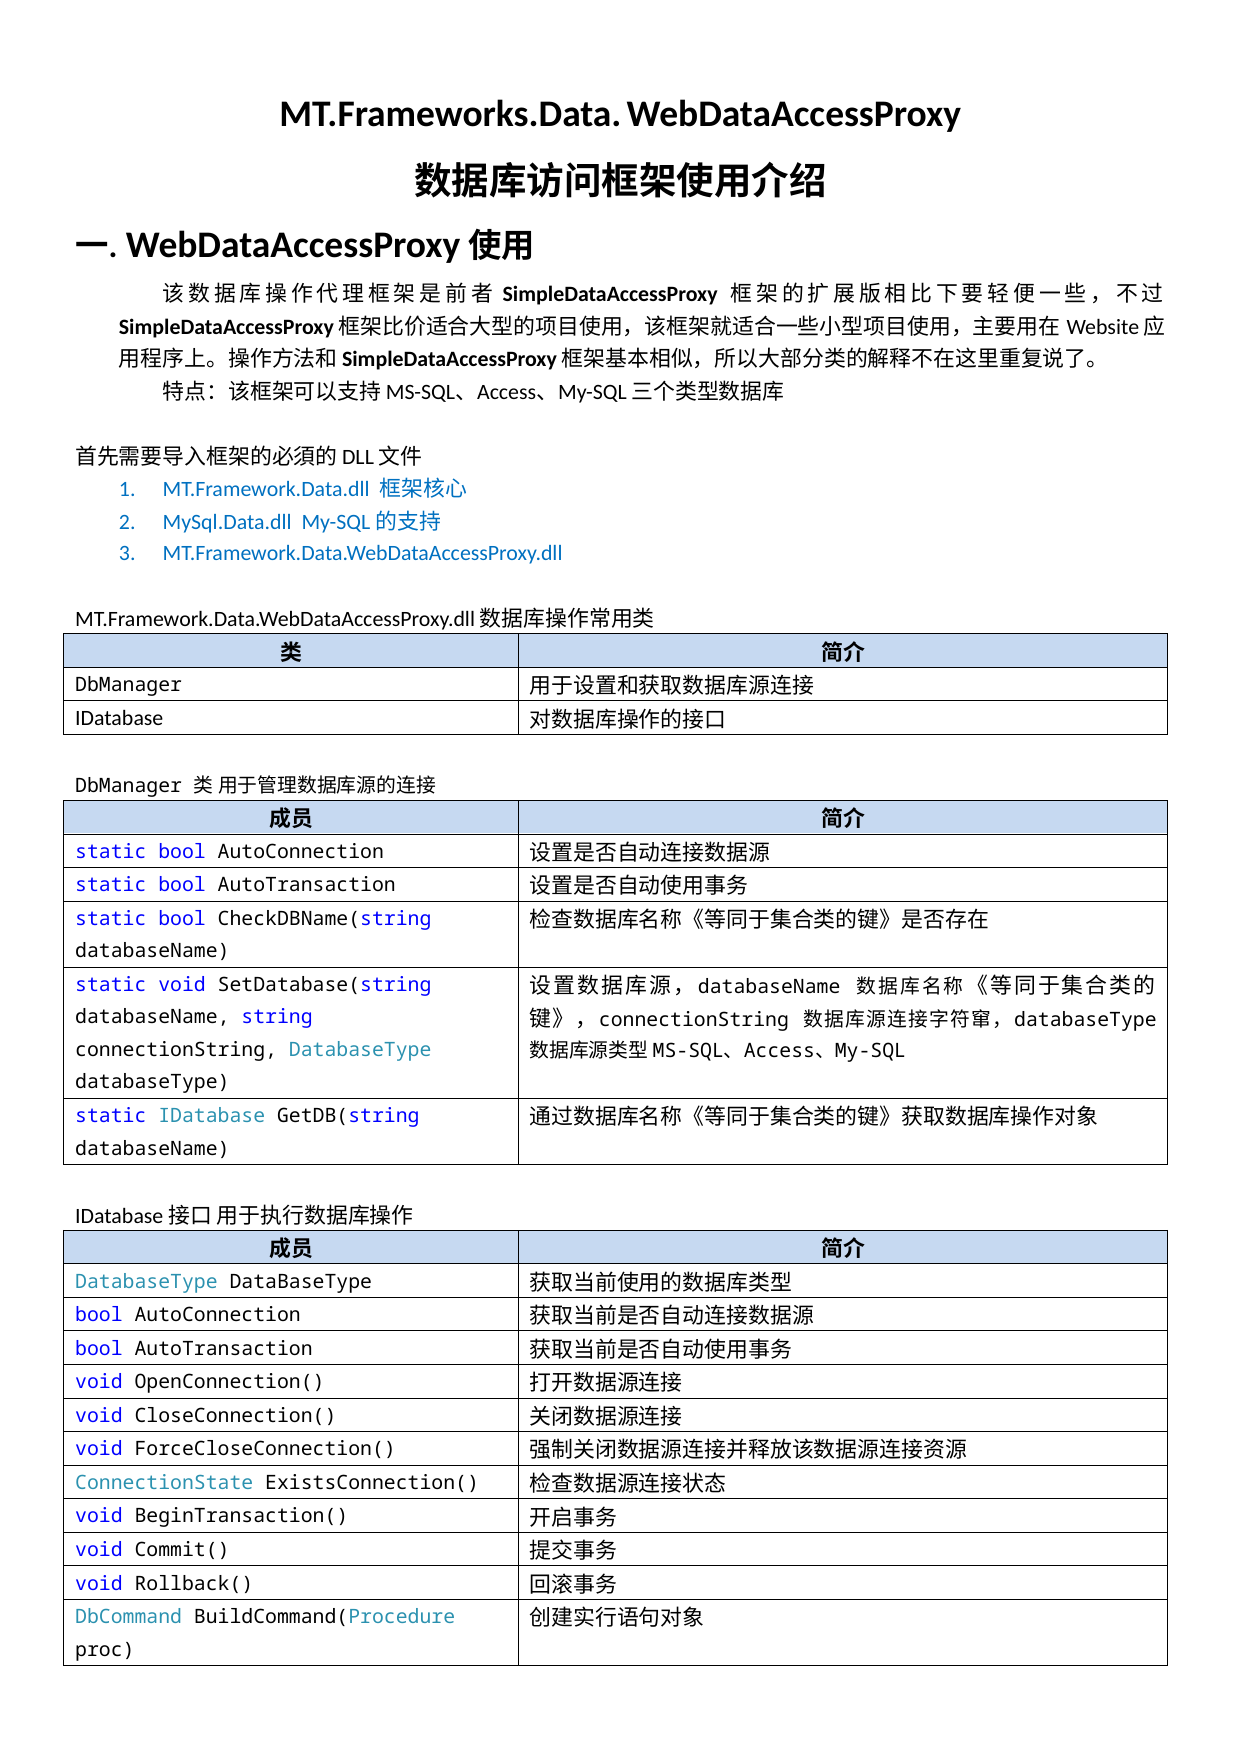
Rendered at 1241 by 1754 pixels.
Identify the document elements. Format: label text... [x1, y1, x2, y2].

table_cell void OpenConnection() [64, 1365, 518, 1397]
table_header 类 [64, 634, 518, 667]
list MT.Framework.Data.dll 框架核心 [119, 471, 1165, 503]
table_cell 检查数据源连接状态 [519, 1466, 1167, 1498]
table_cell 创建实行语句对象 [519, 1600, 1167, 1665]
text MT.Framework.Data.WebDataAccessProxy.dll数据库操作常用类 [75, 601, 1165, 633]
table_header 成员 [64, 801, 518, 833]
table_header 成员 [64, 1231, 518, 1263]
table_cell IDatabase [64, 701, 518, 734]
table_cell void CloseConnection() [64, 1399, 518, 1431]
text IDatabase 接口 用于执行数据库操作 [75, 1197, 1165, 1230]
table_cell 获取当前是否自动连接数据源 [519, 1298, 1167, 1330]
table_cell 用于设置和获取数据库源连接 [519, 668, 1167, 700]
table_cell DbCommand BuildCommand(Procedure proc) [64, 1600, 518, 1665]
table_header 简介 [519, 634, 1167, 667]
table_cell 设置数据库源，databaseName 数据库名称《等同于集合类的键》，connectionString 数据库源连接字符窜，databaseType 数据库源类型 MS-SQL、Access、My-SQL [519, 968, 1167, 1098]
table_cell 打开数据源连接 [519, 1365, 1167, 1397]
table_header 简介 [519, 801, 1167, 833]
table_cell 对数据库操作的接口 [519, 701, 1167, 734]
list MT.Framework.Data.WebDataAccessProxy.dll [119, 536, 1165, 568]
text DbManager 类 用于管理数据库源的连接 [75, 767, 1165, 800]
list MySql.Data.dll My-SQL 的支持 [119, 503, 1165, 536]
text 数据库访问框架使用介绍 [75, 146, 1165, 211]
table_cell ConnectionState ExistsConnection() [64, 1466, 518, 1498]
text MT.Frameworks.Data. WebDataAccessProxy [75, 81, 1165, 146]
table_cell 关闭数据源连接 [519, 1399, 1167, 1431]
table_cell static IDatabase GetDB(string databaseName) [64, 1099, 518, 1164]
table_cell bool AutoConnection [64, 1298, 518, 1330]
table_cell 开启事务 [519, 1499, 1167, 1532]
table_cell static bool AutoTransaction [64, 868, 518, 901]
table_cell 获取当前使用的数据库类型 [519, 1264, 1167, 1297]
table_cell void Rollback() [64, 1566, 518, 1599]
table_cell void ForceCloseConnection() [64, 1432, 518, 1464]
table_cell static void SetDatabase(string databaseName, string connectionString, DatabaseType databaseType) [64, 968, 518, 1098]
table_cell void BeginTransaction() [64, 1499, 518, 1532]
table_cell 检查数据库名称《等同于集合类的键》是否存在 [519, 902, 1167, 967]
table_cell 提交事务 [519, 1533, 1167, 1565]
text 该数据库操作代理框架是前者SimpleDataAccessProxy 框架的扩展版相比下要轻便一些，不过SimpleDataAccessProxy框架比价适合大型的项目使用，该框架就适合一些小型项目使用，主要用在Website应用程序上。操作方法和SimpleDataAccessProxy框架基本相似，所以大部分类的解释不在这里重复说了。 [119, 276, 1165, 373]
text 首先需要导入框架的必須的DLL 文件 [75, 438, 1165, 471]
table_cell static bool CheckDBName(string databaseName) [64, 902, 518, 967]
text 一. WebDataAccessProxy使用 [75, 211, 1165, 276]
table_cell 强制关闭数据源连接并释放该数据源连接资源 [519, 1432, 1167, 1464]
table_cell DatabaseType DataBaseType [64, 1264, 518, 1297]
table_cell void Commit() [64, 1533, 518, 1565]
table_cell 回滚事务 [519, 1566, 1167, 1599]
table_cell static bool AutoConnection [64, 835, 518, 867]
table_cell 设置是否自动使用事务 [519, 868, 1167, 901]
table_cell 设置是否自动连接数据源 [519, 835, 1167, 867]
table_cell DbManager [64, 668, 518, 700]
text 特点：该框架可以支持MS-SQL、Access、My-SQL三个类型数据库 [119, 373, 1165, 406]
table_cell 通过数据库名称《等同于集合类的键》获取数据库操作对象 [519, 1099, 1167, 1164]
table_cell 获取当前是否自动使用事务 [519, 1331, 1167, 1364]
table_header 简介 [519, 1231, 1167, 1263]
table_cell bool AutoTransaction [64, 1331, 518, 1364]
